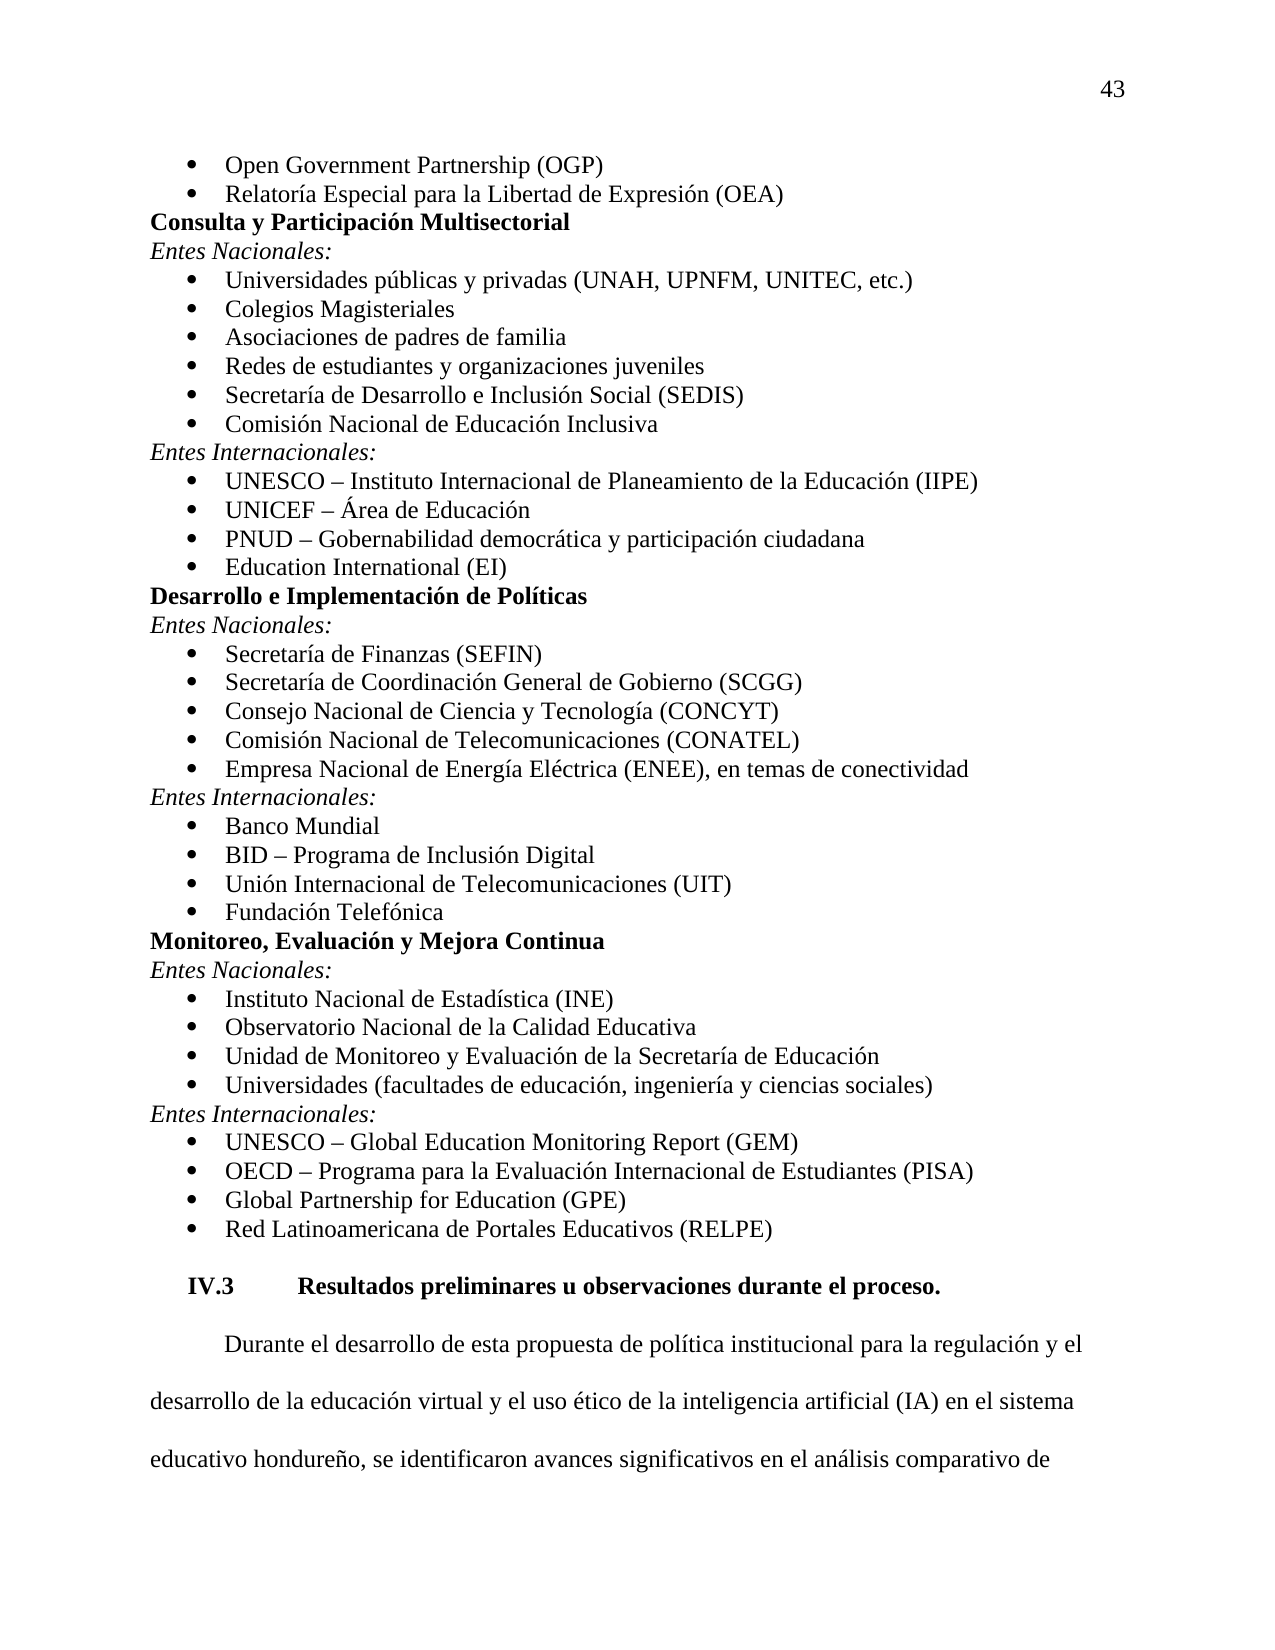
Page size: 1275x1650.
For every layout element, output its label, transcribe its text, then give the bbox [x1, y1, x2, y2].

text Consulta y Participación Multisectorial [150, 207, 1125, 236]
text Monitoreo, Evaluación y Mejora Continua [150, 926, 1125, 955]
subtitle Resultados preliminares u observaciones durante el proceso. [187, 1271, 1125, 1300]
list Consejo Nacional de Ciencia y Tecnología (CONCYT) [187, 696, 1125, 725]
list BID – Programa de Inclusión Digital [187, 840, 1125, 869]
list UNESCO – Instituto Internacional de Planeamiento de la Educación (IIPE) [187, 466, 1125, 495]
list Comisión Nacional de Telecomunicaciones (CONATEL) [187, 725, 1125, 754]
text Entes Internacionales: [150, 782, 1125, 811]
list PNUD – Gobernabilidad democrática y participación ciudadana [187, 524, 1125, 552]
list Redes de estudiantes y organizaciones juveniles [187, 351, 1125, 380]
list Universidades públicas y privadas (UNAH, UPNFM, UNITEC, etc.) [187, 265, 1125, 294]
list Universidades (facultades de educación, ingeniería y ciencias sociales) [187, 1070, 1125, 1099]
list Colegios Magisteriales [187, 294, 1125, 322]
list Secretaría de Finanzas (SEFIN) [187, 639, 1125, 667]
text Entes Internacionales: [150, 1099, 1125, 1127]
list Unión Internacional de Telecomunicaciones (UIT) [187, 869, 1125, 897]
text Entes Nacionales: [150, 236, 1125, 265]
list Unidad de Monitoreo y Evaluación de la Secretaría de Educación [187, 1041, 1125, 1070]
list UNESCO – Global Education Monitoring Report (GEM) [187, 1127, 1125, 1156]
list UNICEF – Área de Educación [187, 495, 1125, 524]
text Entes Nacionales: [150, 955, 1125, 984]
list Fundación Telefónica [187, 897, 1125, 926]
list Instituto Nacional de Estadística (INE) [187, 984, 1125, 1012]
list Red Latinoamericana de Portales Educativos (RELPE) [187, 1214, 1125, 1242]
list Banco Mundial [187, 811, 1125, 840]
list Comisión Nacional de Educación Inclusiva [187, 409, 1125, 437]
list Asociaciones de padres de familia [187, 322, 1125, 351]
list Education International (EI) [187, 552, 1125, 581]
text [150, 1329, 1125, 1472]
list Secretaría de Coordinación General de Gobierno (SCGG) [187, 667, 1125, 696]
list Open Government Partnership (OGP) [187, 150, 1125, 179]
list OECD – Programa para la Evaluación Internacional de Estudiantes (PISA) [187, 1156, 1125, 1185]
text Entes Internacionales: [150, 437, 1125, 466]
text Entes Nacionales: [150, 610, 1125, 639]
text Desarrollo e Implementación de Políticas [150, 581, 1125, 610]
list Observatorio Nacional de la Calidad Educativa [187, 1012, 1125, 1041]
list Secretaría de Desarrollo e Inclusión Social (SEDIS) [187, 380, 1125, 409]
list Empresa Nacional de Energía Eléctrica (ENEE), en temas de conectividad [187, 754, 1125, 782]
list Relatoría Especial para la Libertad de Expresión (OEA) [187, 179, 1125, 207]
list Global Partnership for Education (GPE) [187, 1185, 1125, 1214]
